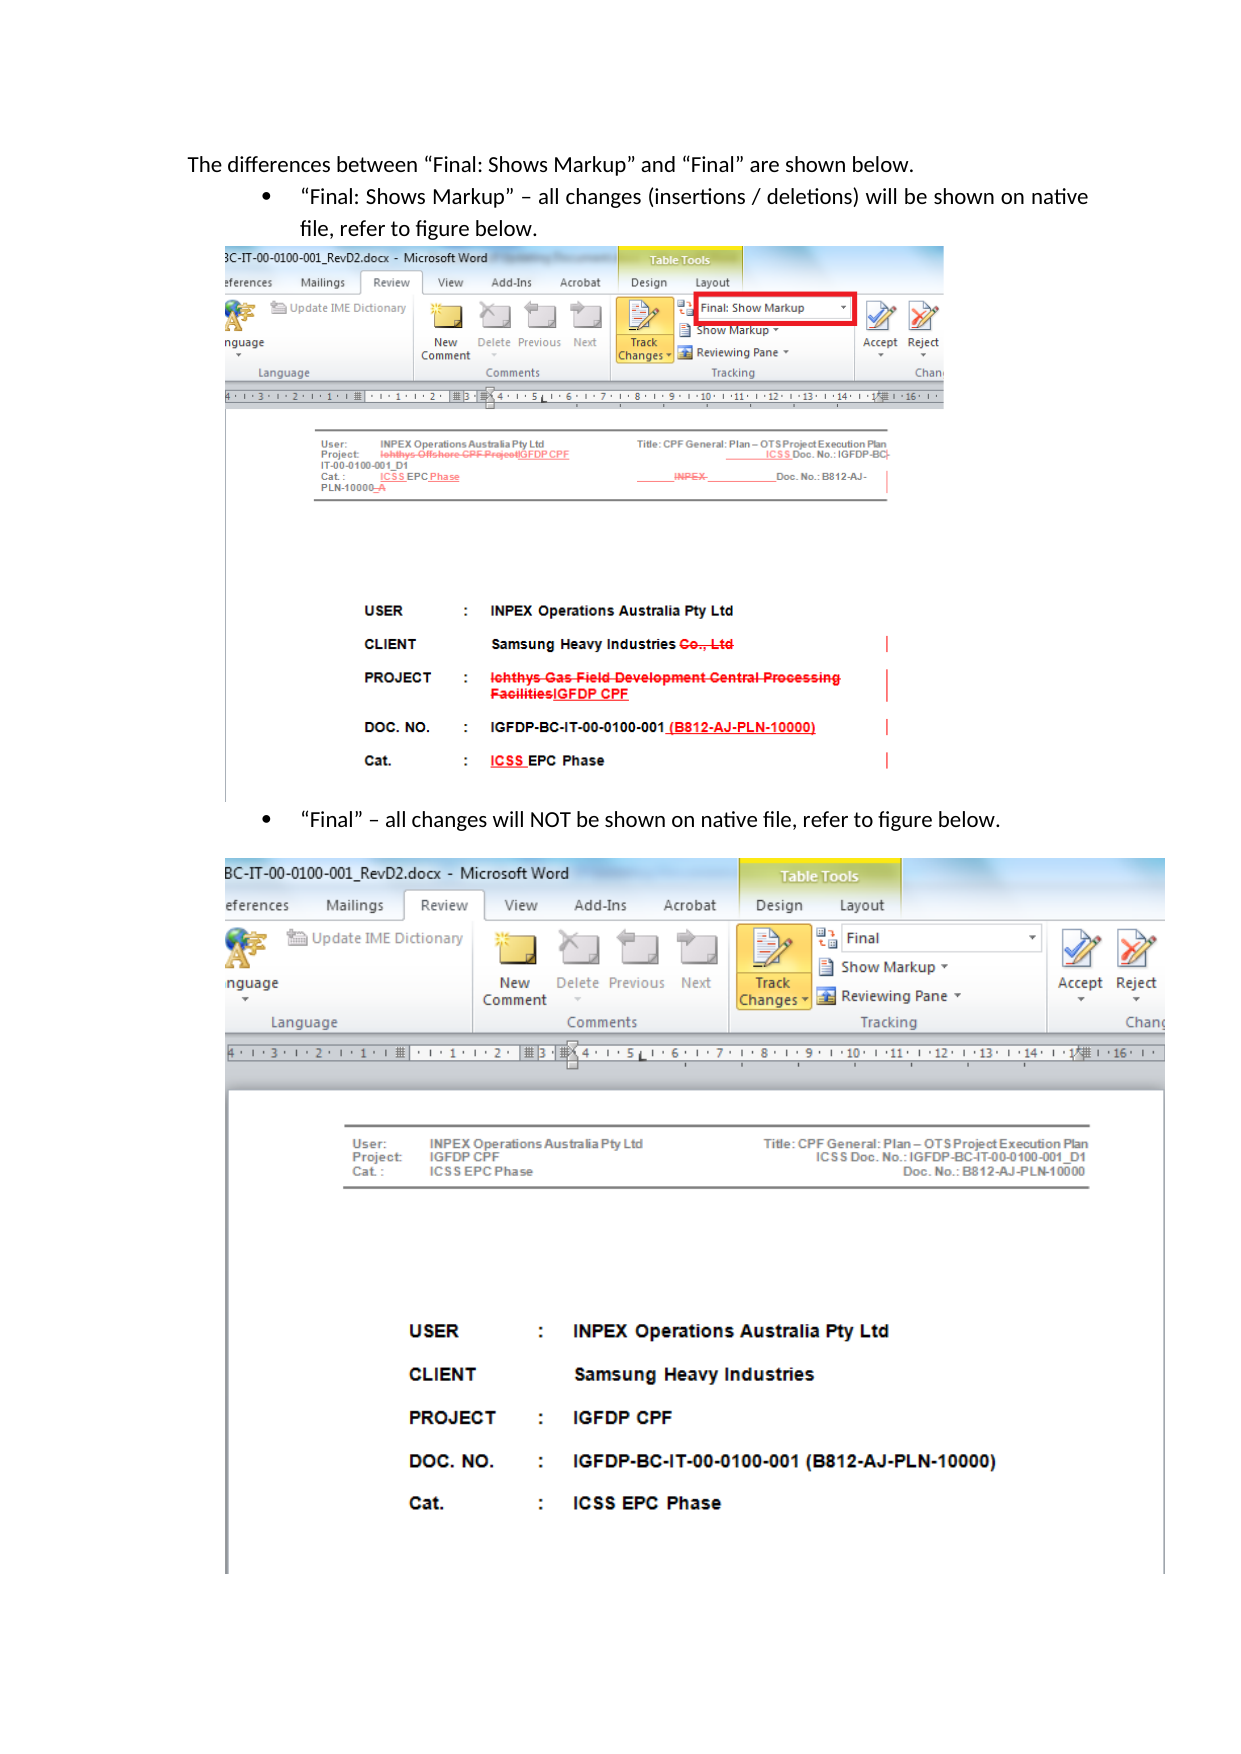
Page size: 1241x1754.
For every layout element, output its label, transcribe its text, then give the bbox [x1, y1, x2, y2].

picture [225, 858, 1165, 1574]
list The differences between “Final: Shows Markup” and “Final” are shown below. [187, 150, 1090, 178]
list “Final” – all changes will NOT be shown on native file, refer to figure below. [262, 805, 1090, 833]
list “Final: Shows Markup” – all changes (insertions / deletions) will be shown on native file, refer to figure below. [262, 182, 1090, 242]
picture [225, 246, 944, 802]
